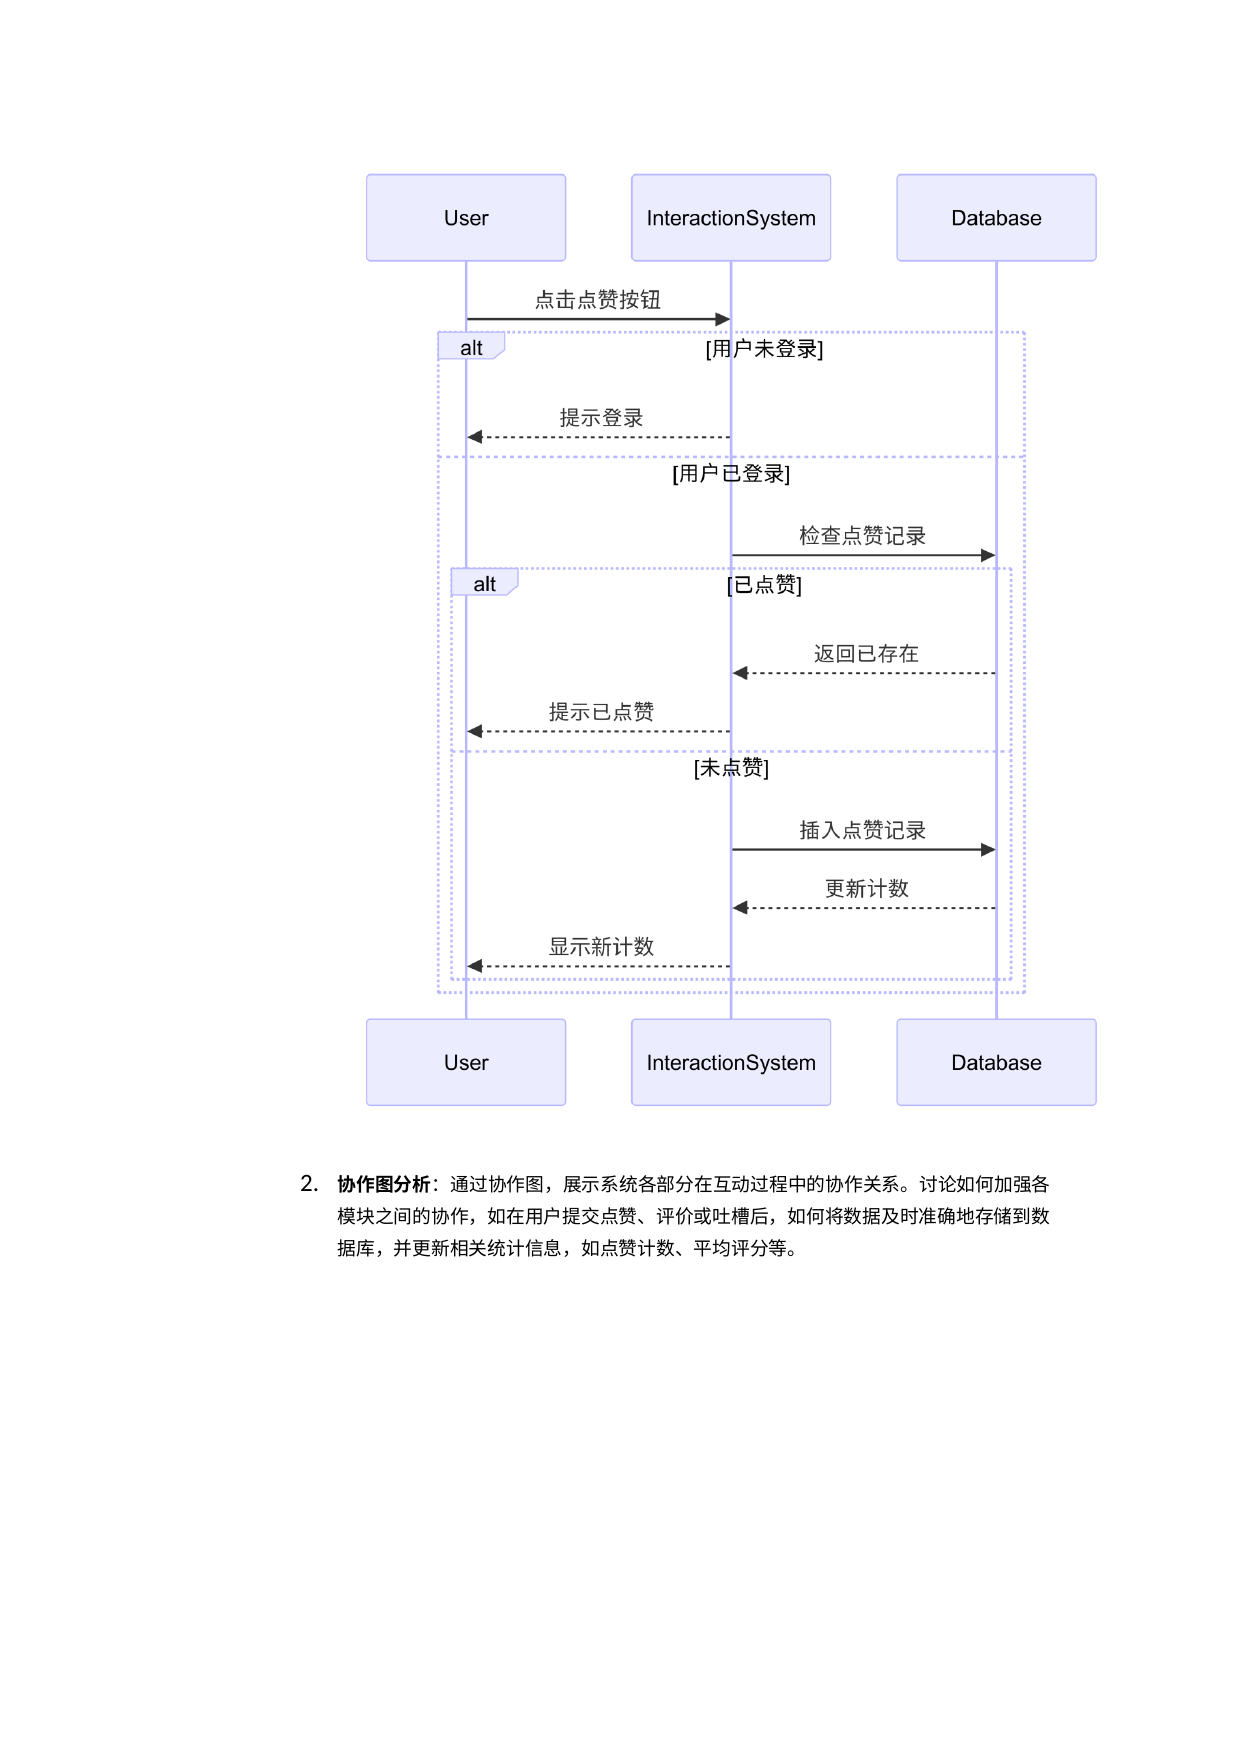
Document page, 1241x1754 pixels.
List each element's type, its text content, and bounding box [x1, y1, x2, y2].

picture [300, 162, 1163, 1122]
list 协作图分析：通过协作图，展示系统各部分在互动过程中的协作关系。讨论如何加强各模块之间的协作，如在用户提交点赞、评价或吐槽后，如何将数据及时准确地存储到数据库，并更新相关统计信息，如点赞计数、平均评分等。 [300, 1166, 1053, 1264]
